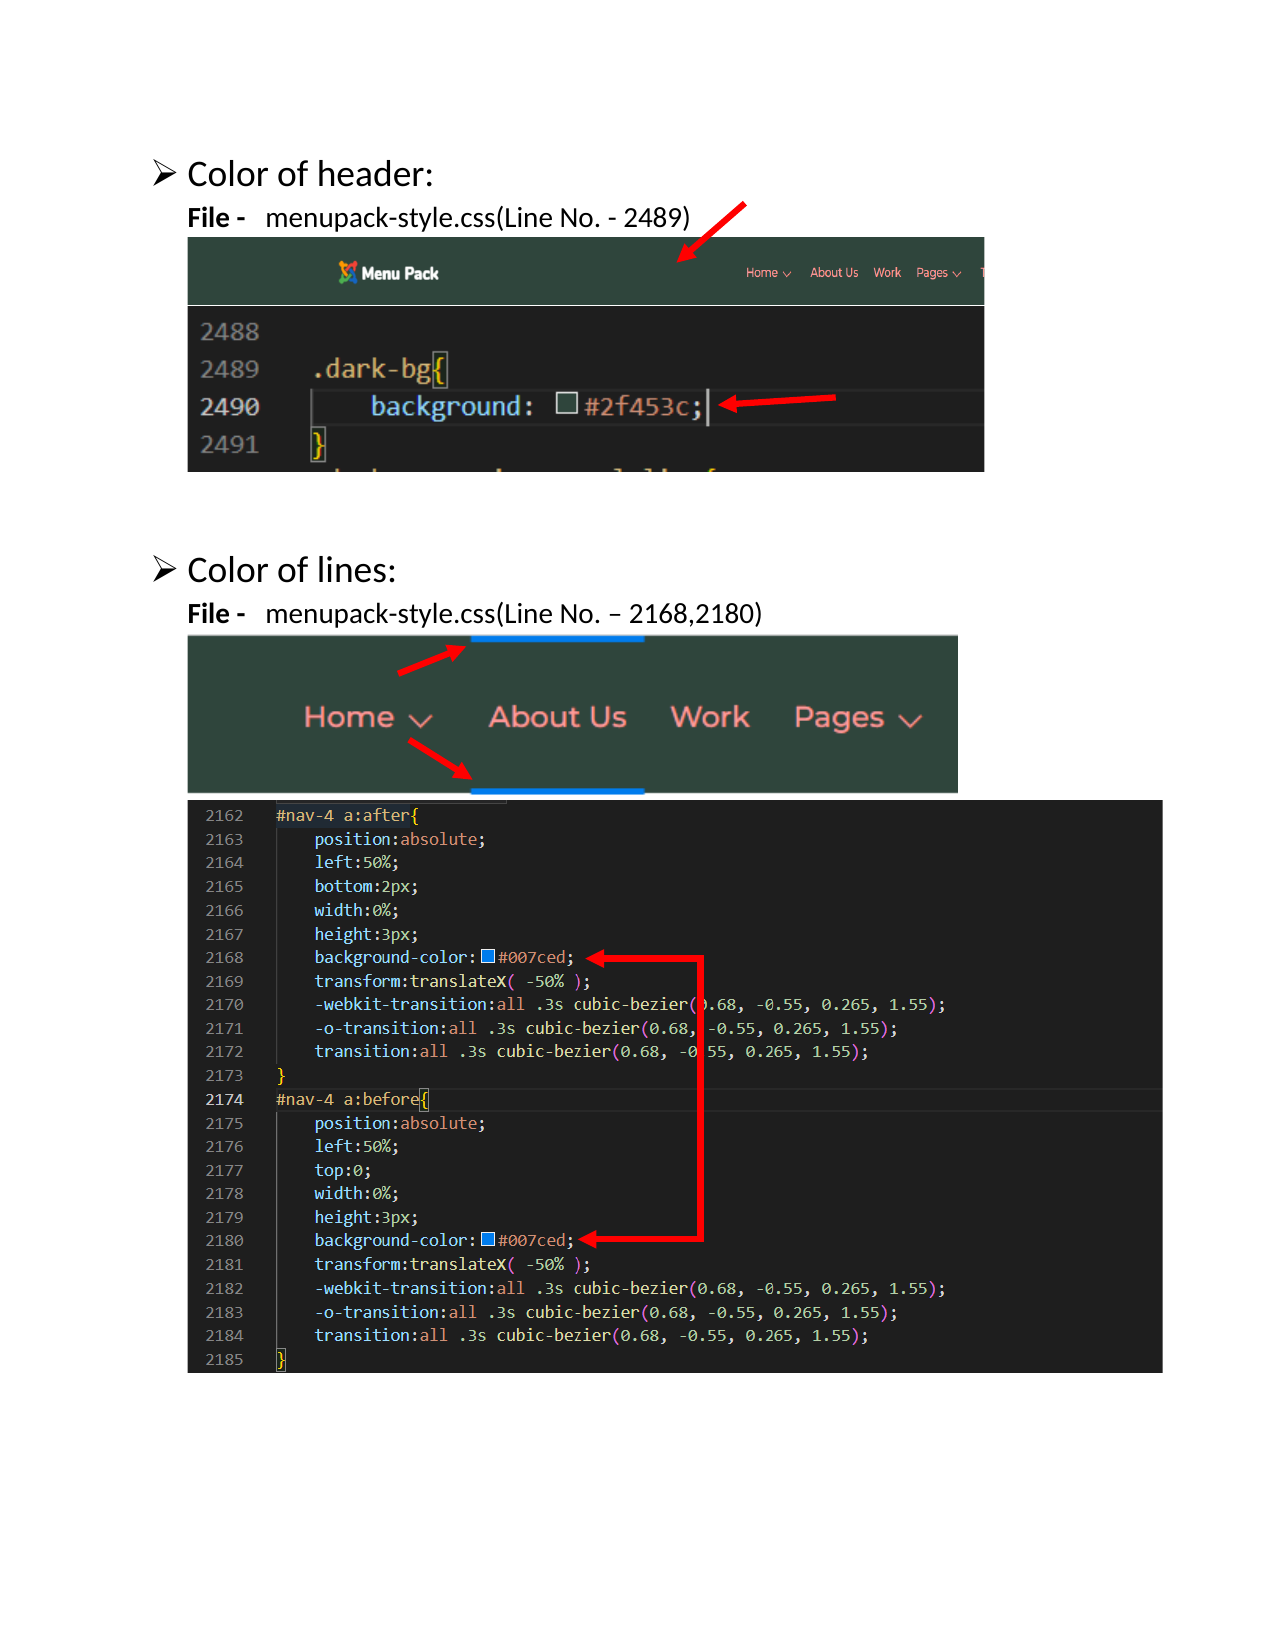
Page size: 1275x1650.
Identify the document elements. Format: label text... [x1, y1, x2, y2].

list File - menupack-style.css(Line No. – 2168,2180) [187, 596, 1125, 631]
list Color of lines: [150, 546, 1125, 592]
picture [187, 306, 985, 472]
picture [187, 800, 1163, 1373]
picture [187, 633, 958, 798]
list File - menupack-style.css(Line No. - 2489) [187, 199, 1125, 235]
list Color of header: [150, 150, 1125, 196]
picture [187, 237, 985, 305]
